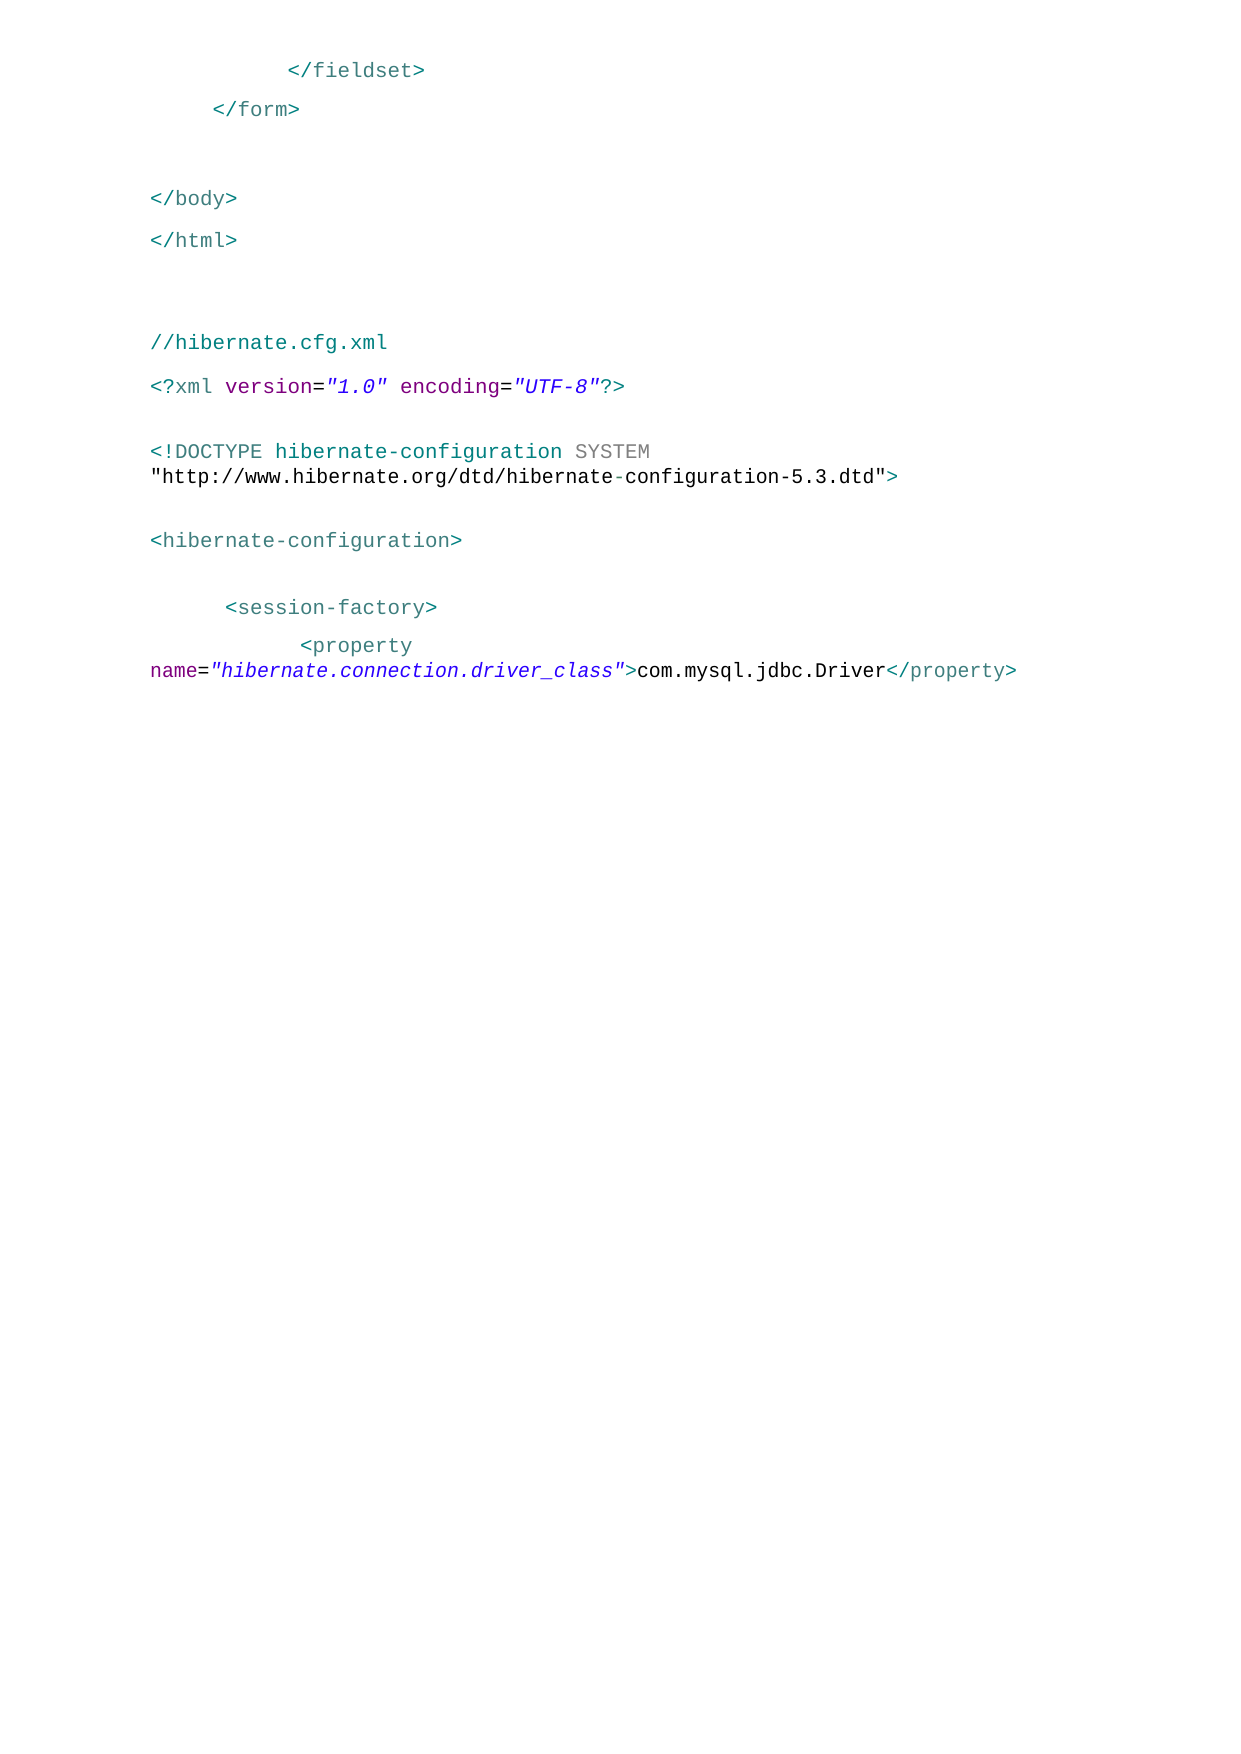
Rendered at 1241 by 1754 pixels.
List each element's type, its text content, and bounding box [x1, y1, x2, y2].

text </form> [212, 99, 1098, 123]
text <?xml version="1.0" encoding="UTF-8"?> [150, 376, 1098, 399]
text <hibernate-configuration> [150, 530, 1098, 554]
text </body> [150, 188, 1098, 212]
text //hibernate.cfg.xml [150, 332, 1098, 356]
text <session-factory> [225, 595, 1098, 619]
text <!DOCTYPE hibernate-configuration SYSTEM "http://www.hibernate.org/dtd/hibernate-configuration-5.3.dtd"> [150, 441, 938, 489]
text </html> [150, 230, 1098, 253]
text <property name="hibernate.connection.driver_class">com.mysql.jdbc.Driver</property> [150, 636, 1098, 684]
text </fieldset> [287, 59, 1098, 83]
